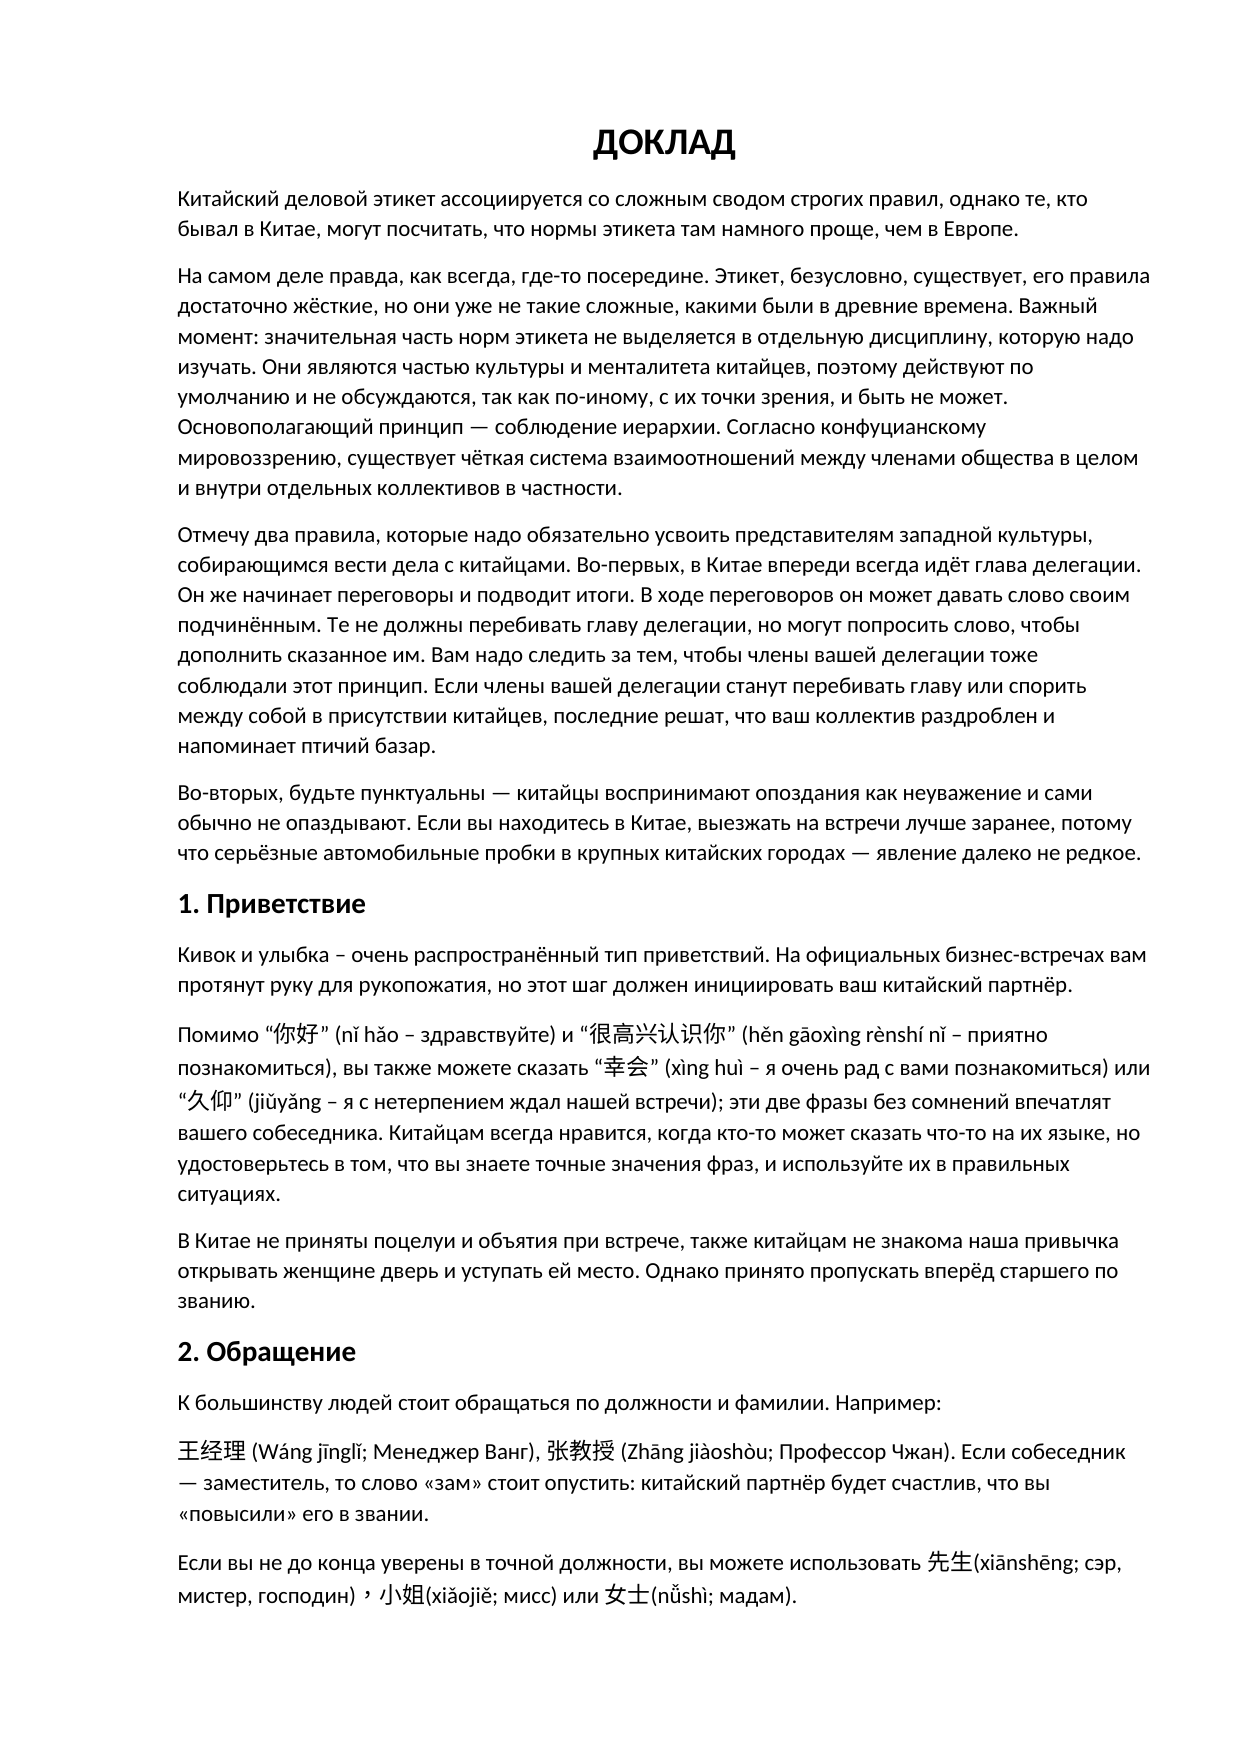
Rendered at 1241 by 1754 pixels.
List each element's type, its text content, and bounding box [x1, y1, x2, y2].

text К большинству людей стоит обращаться по должности и фамилии. Например: [177, 1388, 1152, 1416]
text 2. Обращение [177, 1333, 1152, 1369]
text Китайский деловой этикет ассоциируется со сложным сводом строгих правил, однако те, кто бывал в Китае, могут посчитать, что нормы этикета там намного проще, чем в Европе. [177, 184, 1152, 242]
text 1. Приветствие [177, 885, 1152, 921]
text В Китае не приняты поцелуи и объятия при встрече, также китайцам не знакома наша привычка открывать женщине дверь и уступать ей место. Однако принято пропускать вперёд старшего по званию. [177, 1226, 1152, 1314]
text На самом деле правда, как всегда, где-то посередине. Этикет, безусловно, существует, его правила достаточно жёсткие, но они уже не такие сложные, какими были в древние времена. Важный момент: значительная часть норм этикета не выделяется в отдельную дисциплину, которую надо изучать. Они являются частью культуры и менталитета китайцев, поэтому действуют по умолчанию и не обсуждаются, так как по-иному, с их точки зрения, и быть не может. Основополагающий принцип — соблюдение иерархии. Согласно конфуцианскому мировоззрению, существует чёткая система взаимоотношений между членами общества в целом и внутри отдельных коллективов в частности. [177, 261, 1152, 501]
text Помимо “你好” (nǐ hǎo – здравствуйте) и “很高兴认识你” (hěn gāoxìng rènshí nǐ – приятно познакомиться), вы также можете сказать “幸会” (xìng huì – я очень рад с вами познакомиться) или “久仰” (jiǔyǎng – я с нетерпением ждал нашей встречи); эти две фразы без сомнений впечатлят вашего собеседника. Китайцам всегда нравится, когда кто-то может сказать что-то на их языке, но удостоверьтесь в том, что вы знаете точные значения фраз, и используйте их в правильных ситуациях. [177, 1017, 1152, 1207]
text Кивок и улыбка – очень распространённый тип приветствий. На официальных бизнес-встречах вам протянут руку для рукопожатия, но этот шаг должен инициировать ваш китайский партнёр. [177, 940, 1152, 999]
text 王经理 (Wáng jīnglǐ; Менеджер Ванг), 张教授 (Zhāng jiàoshòu; Профессор Чжан). Если собеседник — заместитель, то слово «зам» стоит опустить: китайский партнёр будет счастлив, что вы «повысили» его в звании. [177, 1435, 1152, 1527]
text Отмечу два правила, которые надо обязательно усвоить представителям западной культуры, собирающимся вести дела с китайцами. Во-первых, в Китае впереди всегда идёт глава делегации. Он же начинает переговоры и подводит итоги. В ходе переговоров он может давать слово своим подчинённым. Те не должны перебивать главу делегации, но могут попросить слово, чтобы дополнить сказанное им. Вам надо следить за тем, чтобы члены вашей делегации тоже соблюдали этот принцип. Если члены вашей делегации станут перебивать главу или спорить между собой в присутствии китайцев, последние решат, что ваш коллектив раздроблен и напоминает птичий базар. [177, 520, 1152, 759]
text Если вы не до конца уверены в точной должности, вы можете использовать 先生(xiānshēng; сэр, мистер, господин)，小姐(xiǎojiě; мисс) или 女士(nǚshì; мадам). [177, 1546, 1152, 1611]
text Во-вторых, будьте пунктуальны — китайцы воспринимают опоздания как неуважение и сами обычно не опаздывают. Если вы находитесь в Китае, выезжать на встречи лучше заранее, потому что серьёзные автомобильные пробки в крупных китайских городах — явление далеко не редкое. [177, 778, 1152, 866]
text ДОКЛАД [177, 118, 1152, 164]
